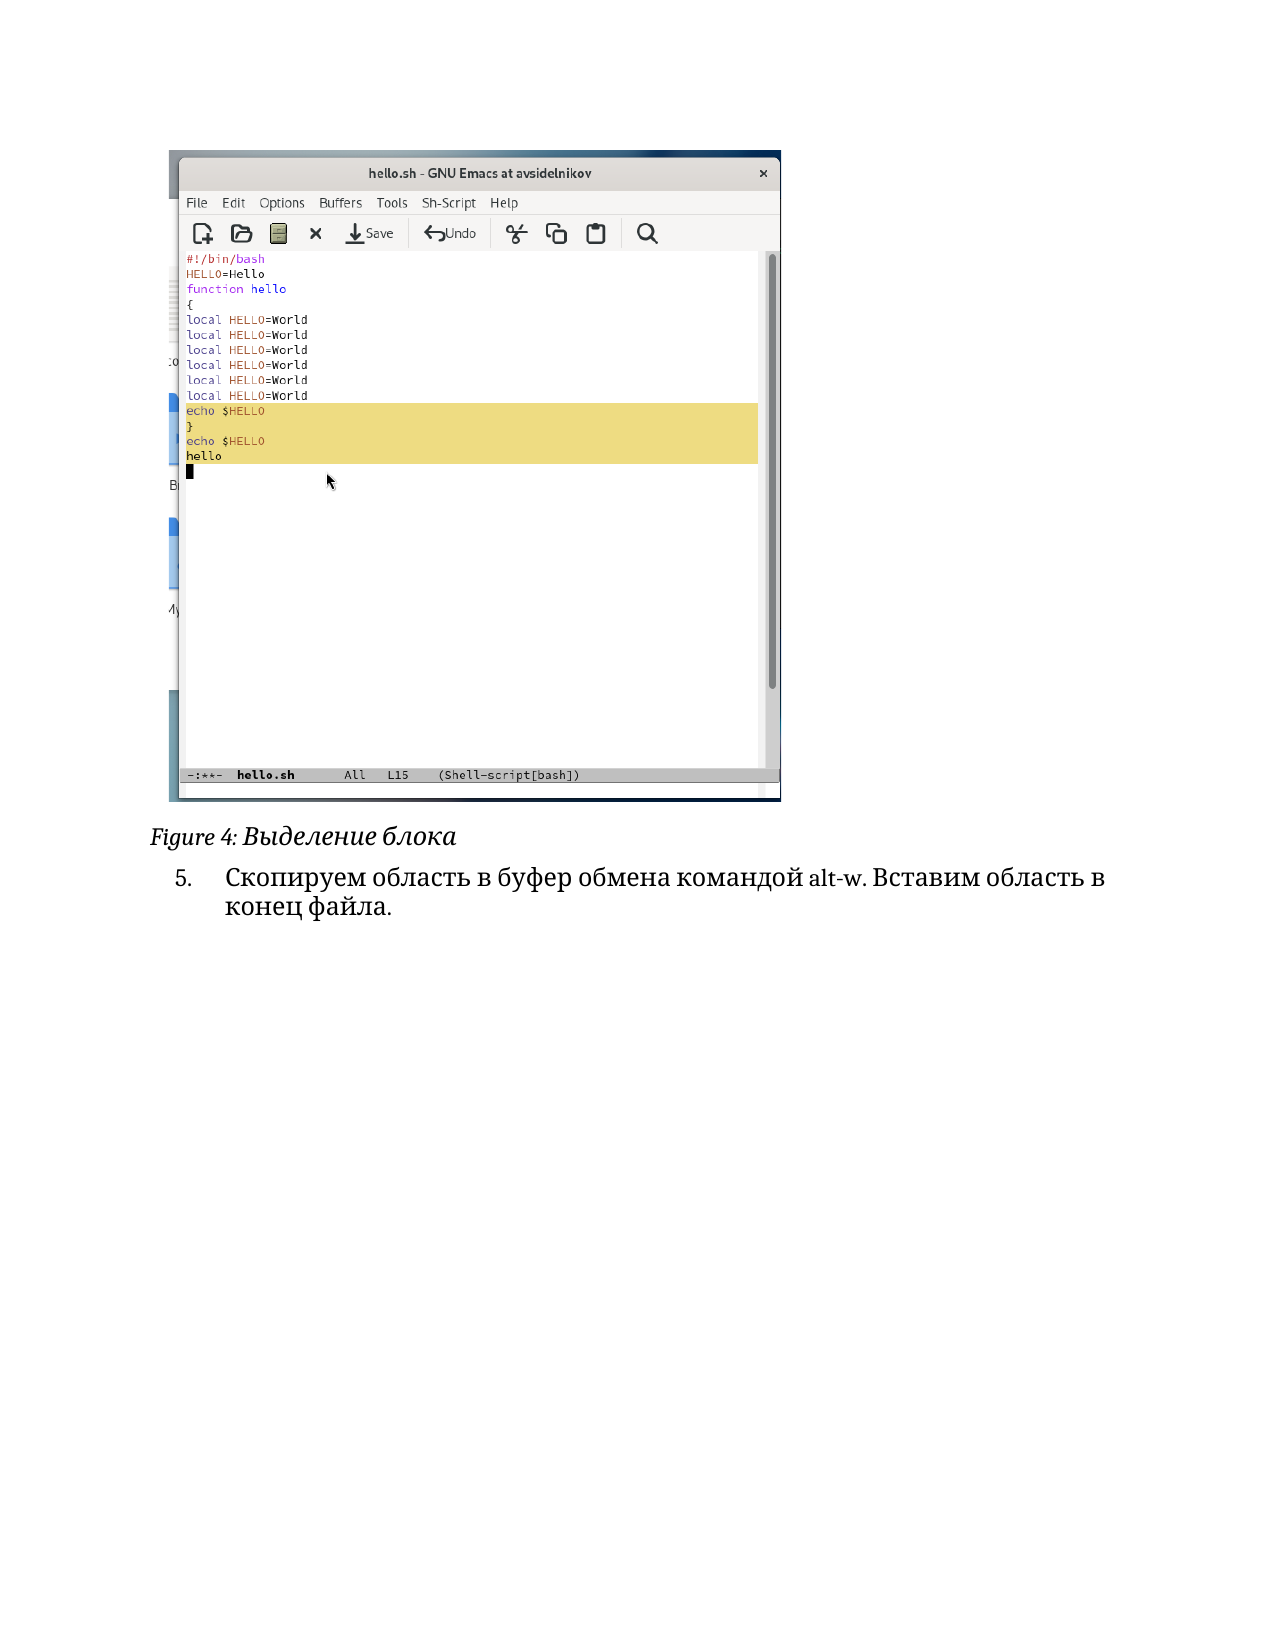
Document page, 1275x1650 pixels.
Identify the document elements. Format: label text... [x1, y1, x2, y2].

list Скопируем область в буфер обмена командой alt-w. Вставим область в конец файла. [175, 864, 1125, 921]
picture [168, 150, 782, 802]
text Figure 4: Выделение блока [150, 823, 1125, 851]
